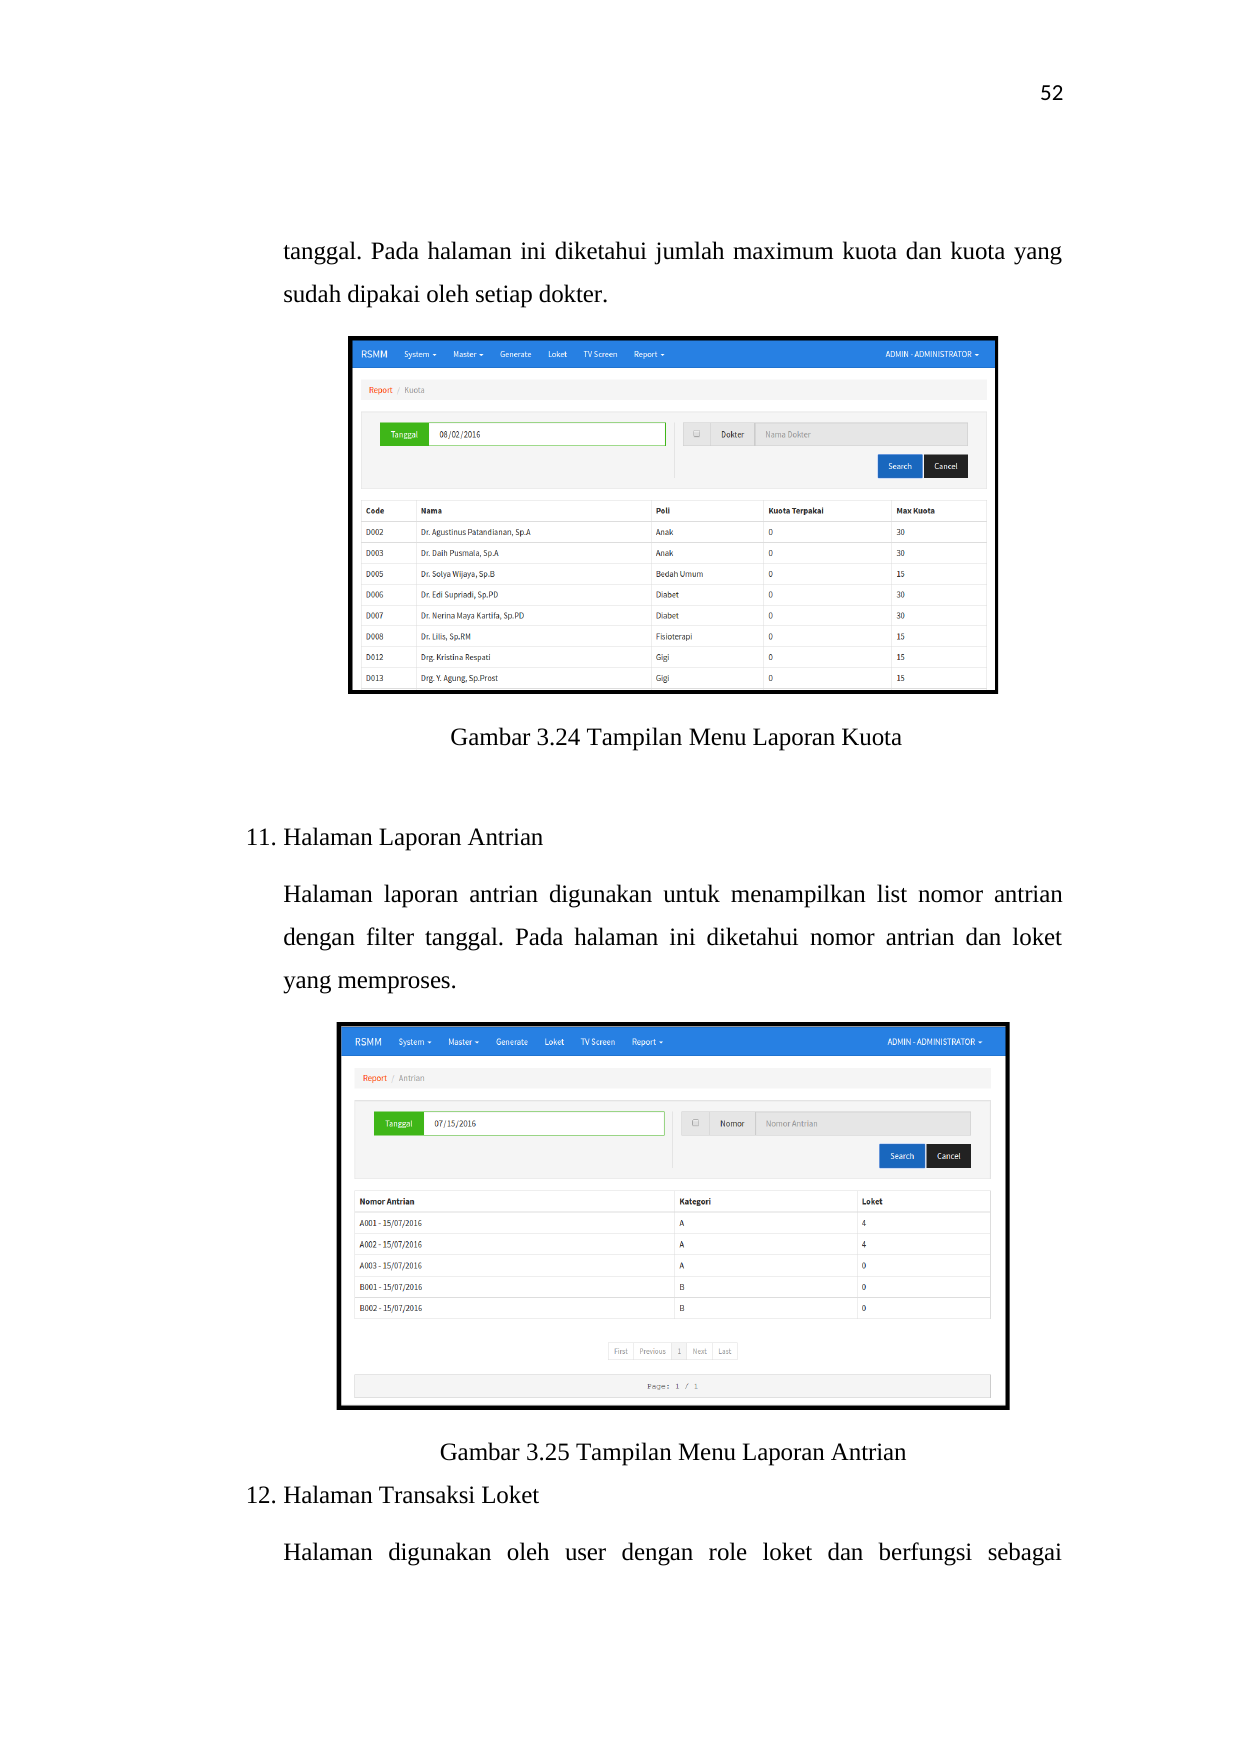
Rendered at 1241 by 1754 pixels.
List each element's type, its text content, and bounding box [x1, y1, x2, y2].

list Halaman Laporan Antrian [246, 822, 1063, 851]
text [283, 236, 1063, 308]
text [283, 1537, 1063, 1566]
picture [336, 1022, 1010, 1410]
text Gambar 3.25 Tampilan Menu Laporan Antrian [283, 1437, 1063, 1466]
picture [348, 336, 999, 694]
list Halaman Transaksi Loket [246, 1480, 1063, 1509]
text Halaman laporan antrian digunakan untuk menampilkan list nomor antrian dengan filter tanggal. Pada halaman ini diketahui nomor antrian dan loket yang memproses. [283, 879, 1063, 994]
text Gambar 3.24 Tampilan Menu Laporan Kuota [283, 722, 1063, 751]
